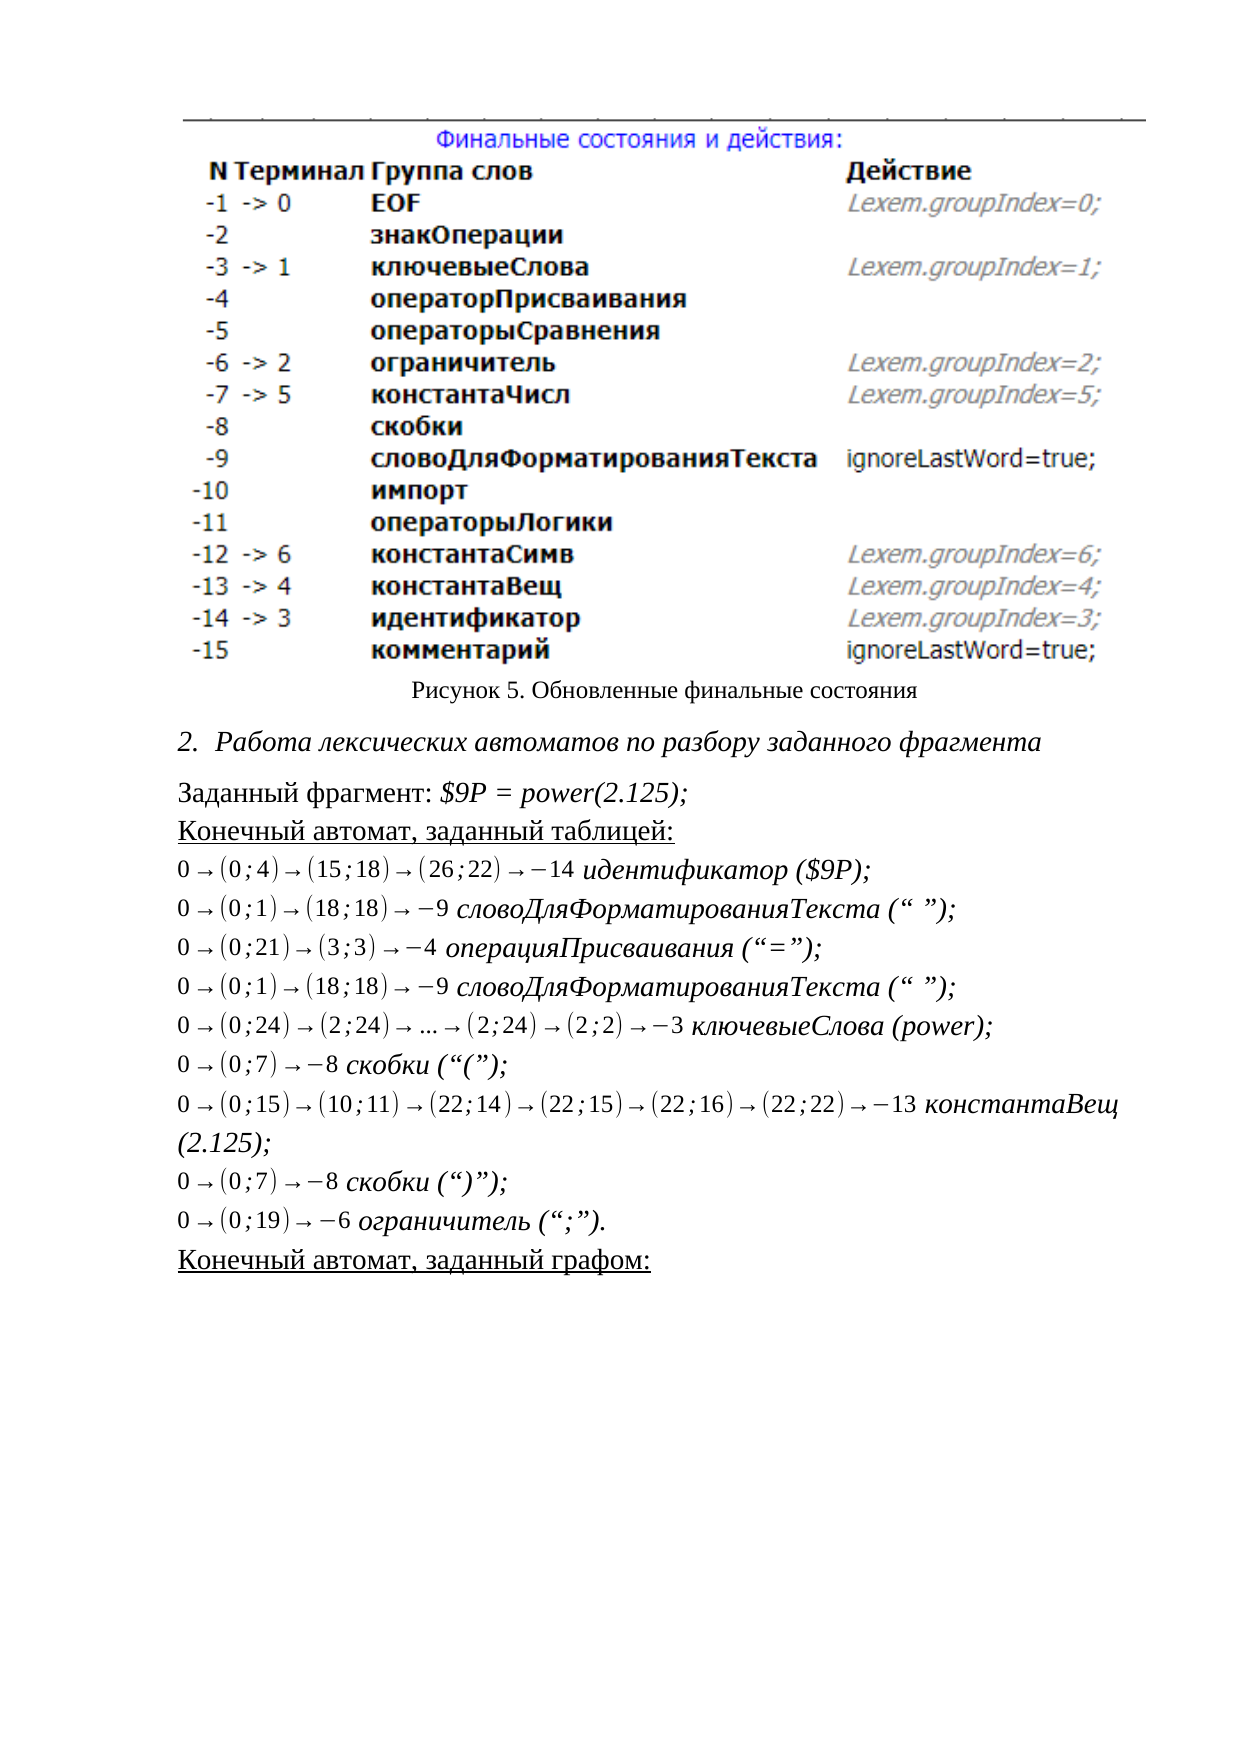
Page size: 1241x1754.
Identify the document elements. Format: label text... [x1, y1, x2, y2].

text идентификатор ($9P); [177, 852, 1152, 886]
text Конечный автомат, заданный графом: [177, 1242, 1152, 1276]
text ограничитель (“;”). [177, 1203, 1152, 1237]
text скобки (“)”); [177, 1164, 1152, 1198]
text ключевыеСлова (power); [177, 1008, 1152, 1042]
text константаВещ (2.125); [177, 1086, 1152, 1159]
text словоДляФорматированияТекста (“ ”); [177, 969, 1152, 1003]
picture [182, 118, 1146, 675]
subtitle Работа лексических автоматов по разбору заданного фрагмента [177, 724, 1152, 758]
text скобки (“(”); [177, 1047, 1152, 1081]
text Заданный фрагмент: $9P = power(2.125); [177, 775, 1152, 808]
text Конечный автомат, заданный таблицей: [177, 813, 1152, 847]
text словоДляФорматированияТекста (“ ”); [177, 891, 1152, 925]
text операцияПрисваивания (“=”); [177, 930, 1152, 964]
